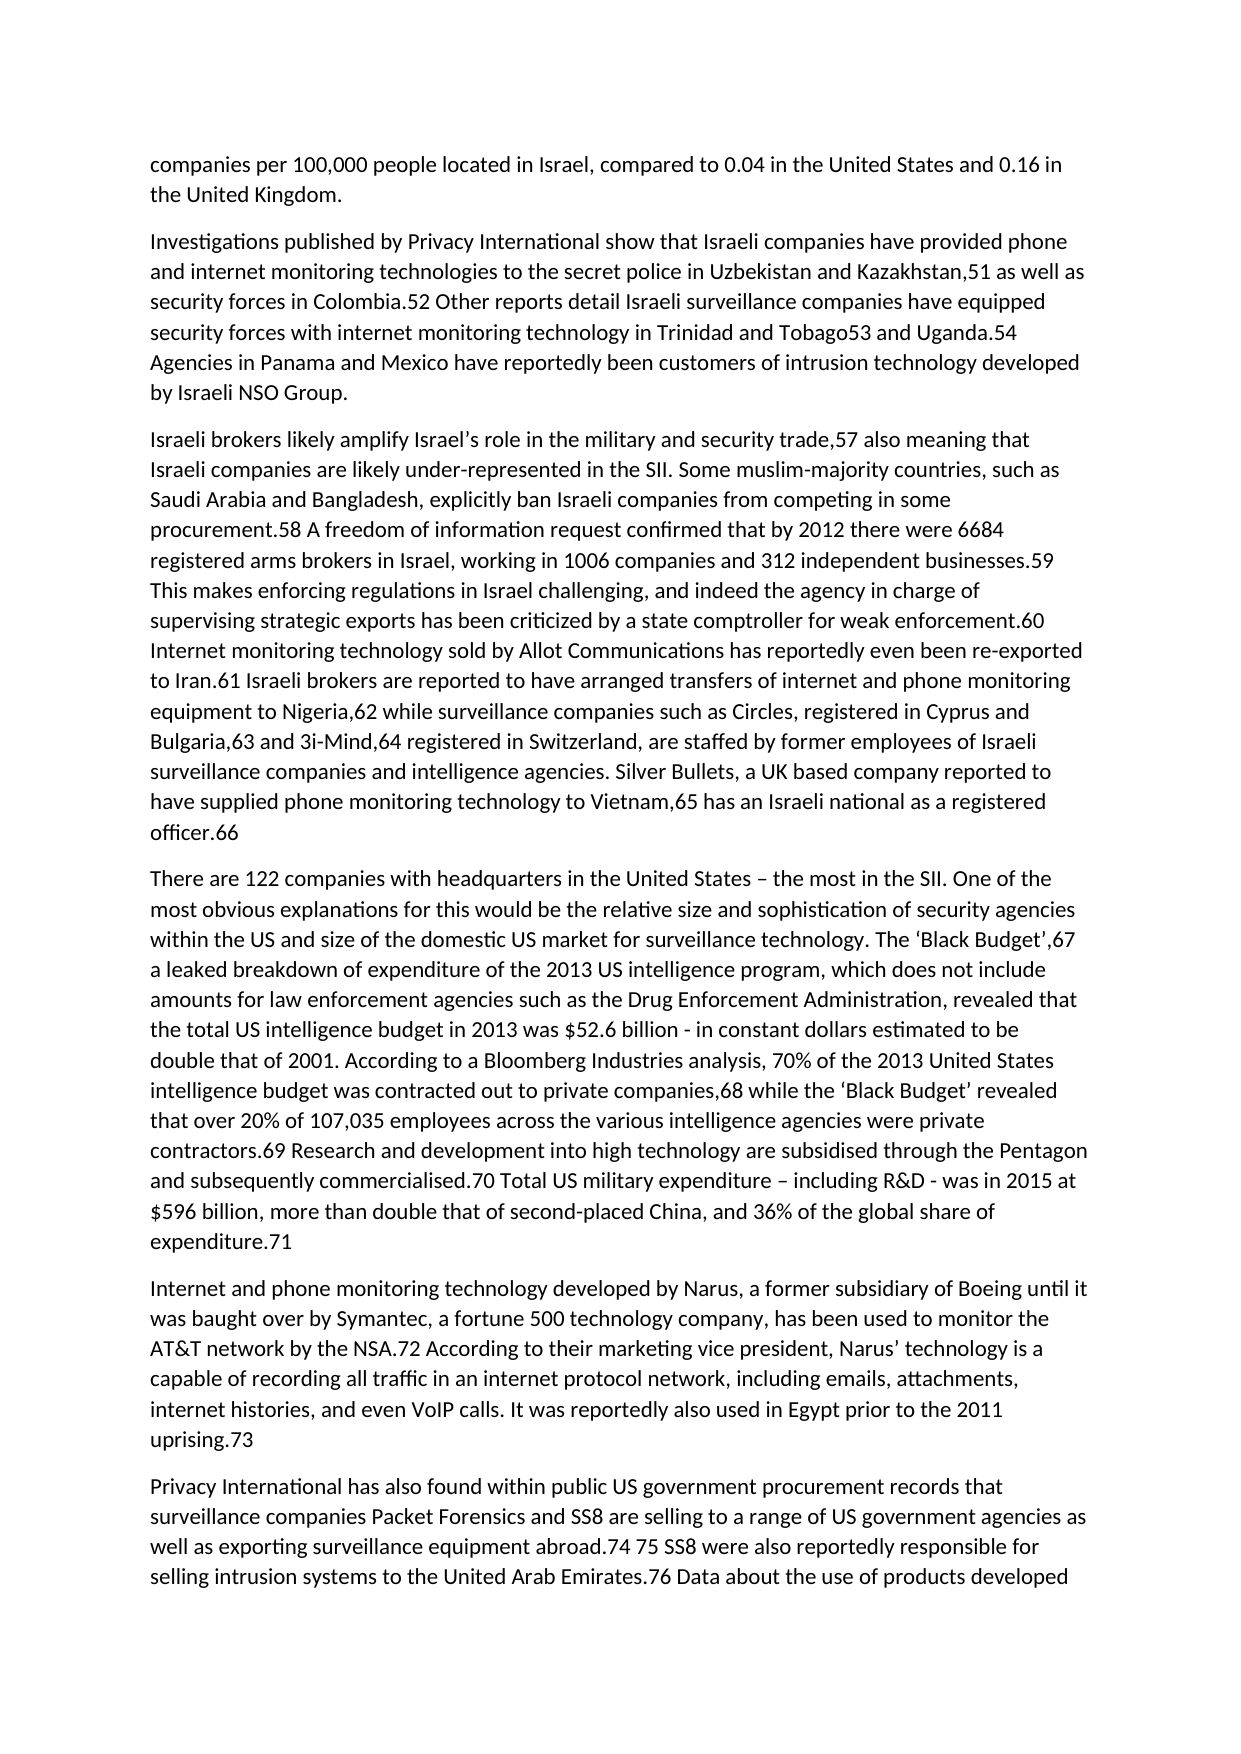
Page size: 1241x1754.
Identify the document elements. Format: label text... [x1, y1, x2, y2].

text Israeli brokers likely amplify Israel’s role in the military and security trade,57 also meaning that Israeli companies are likely under-represented in the SII. Some muslim-majority countries, such as Saudi Arabia and Bangladesh, explicitly ban Israeli companies from competing in some procurement.58 A freedom of information request confirmed that by 2012 there were 6684 registered arms brokers in Israel, working in 1006 companies and 312 independent businesses.59 This makes enforcing regulations in Israel challenging, and indeed the agency in charge of supervising strategic exports has been criticized by a state comptroller for weak enforcement.60 Internet monitoring technology sold by Allot Communications has reportedly even been re-exported to Iran.61 Israeli brokers are reported to have arranged transfers of internet and phone monitoring equipment to Nigeria,62 while surveillance companies such as Circles, registered in Cyprus and Bulgaria,63 and 3i-Mind,64 registered in Switzerland, are staffed by former employees of Israeli surveillance companies and intelligence agencies. Silver Bullets, a UK based company reported to have supplied phone monitoring technology to Vietnam,65 has an Israeli national as a registered officer.66 [150, 425, 1090, 846]
text Investigations published by Privacy International show that Israeli companies have provided phone and internet monitoring technologies to the secret police in Uzbekistan and Kazakhstan,51 as well as security forces in Colombia.52 Other reports detail Israeli surveillance companies have equipped security forces with internet monitoring technology in Trinidad and Tobago53 and Uganda.54 Agencies in Panama and Mexico have reportedly been customers of intrusion technology developed by Israeli NSO Group. [150, 227, 1090, 406]
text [150, 150, 1090, 208]
text Internet and phone monitoring technology developed by Narus, a former subsidiary of Boeing until it was baught over by Symantec, a fortune 500 technology company, has been used to monitor the AT&T network by the NSA.72 According to their marketing vice president, Narus’ technology is a capable of recording all traffic in an internet protocol network, including emails, attachments, internet histories, and even VoIP calls. It was reportedly also used in Egypt prior to the 2011 uprising.73 [150, 1274, 1090, 1453]
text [150, 1472, 1090, 1591]
text There are 122 companies with headquarters in the United States – the most in the SII. One of the most obvious explanations for this would be the relative size and sophistication of security agencies within the US and size of the domestic US market for surveillance technology. The ‘Black Budget’,67 a leaked breakdown of expenditure of the 2013 US intelligence program, which does not include amounts for law enforcement agencies such as the Drug Enforcement Administration, revealed that the total US intelligence budget in 2013 was $52.6 billion - in constant dollars estimated to be double that of 2001. According to a Bloomberg Industries analysis, 70% of the 2013 United States intelligence budget was contracted out to private companies,68 while the ‘Black Budget’ revealed that over 20% of 107,035 employees across the various intelligence agencies were private contractors.69 Research and development into high technology are subsidised through the Pentagon and subsequently commercialised.70 Total US military expenditure – including R&D - was in 2015 at $596 billion, more than double that of second-placed China, and 36% of the global share of expenditure.71 [150, 864, 1090, 1255]
